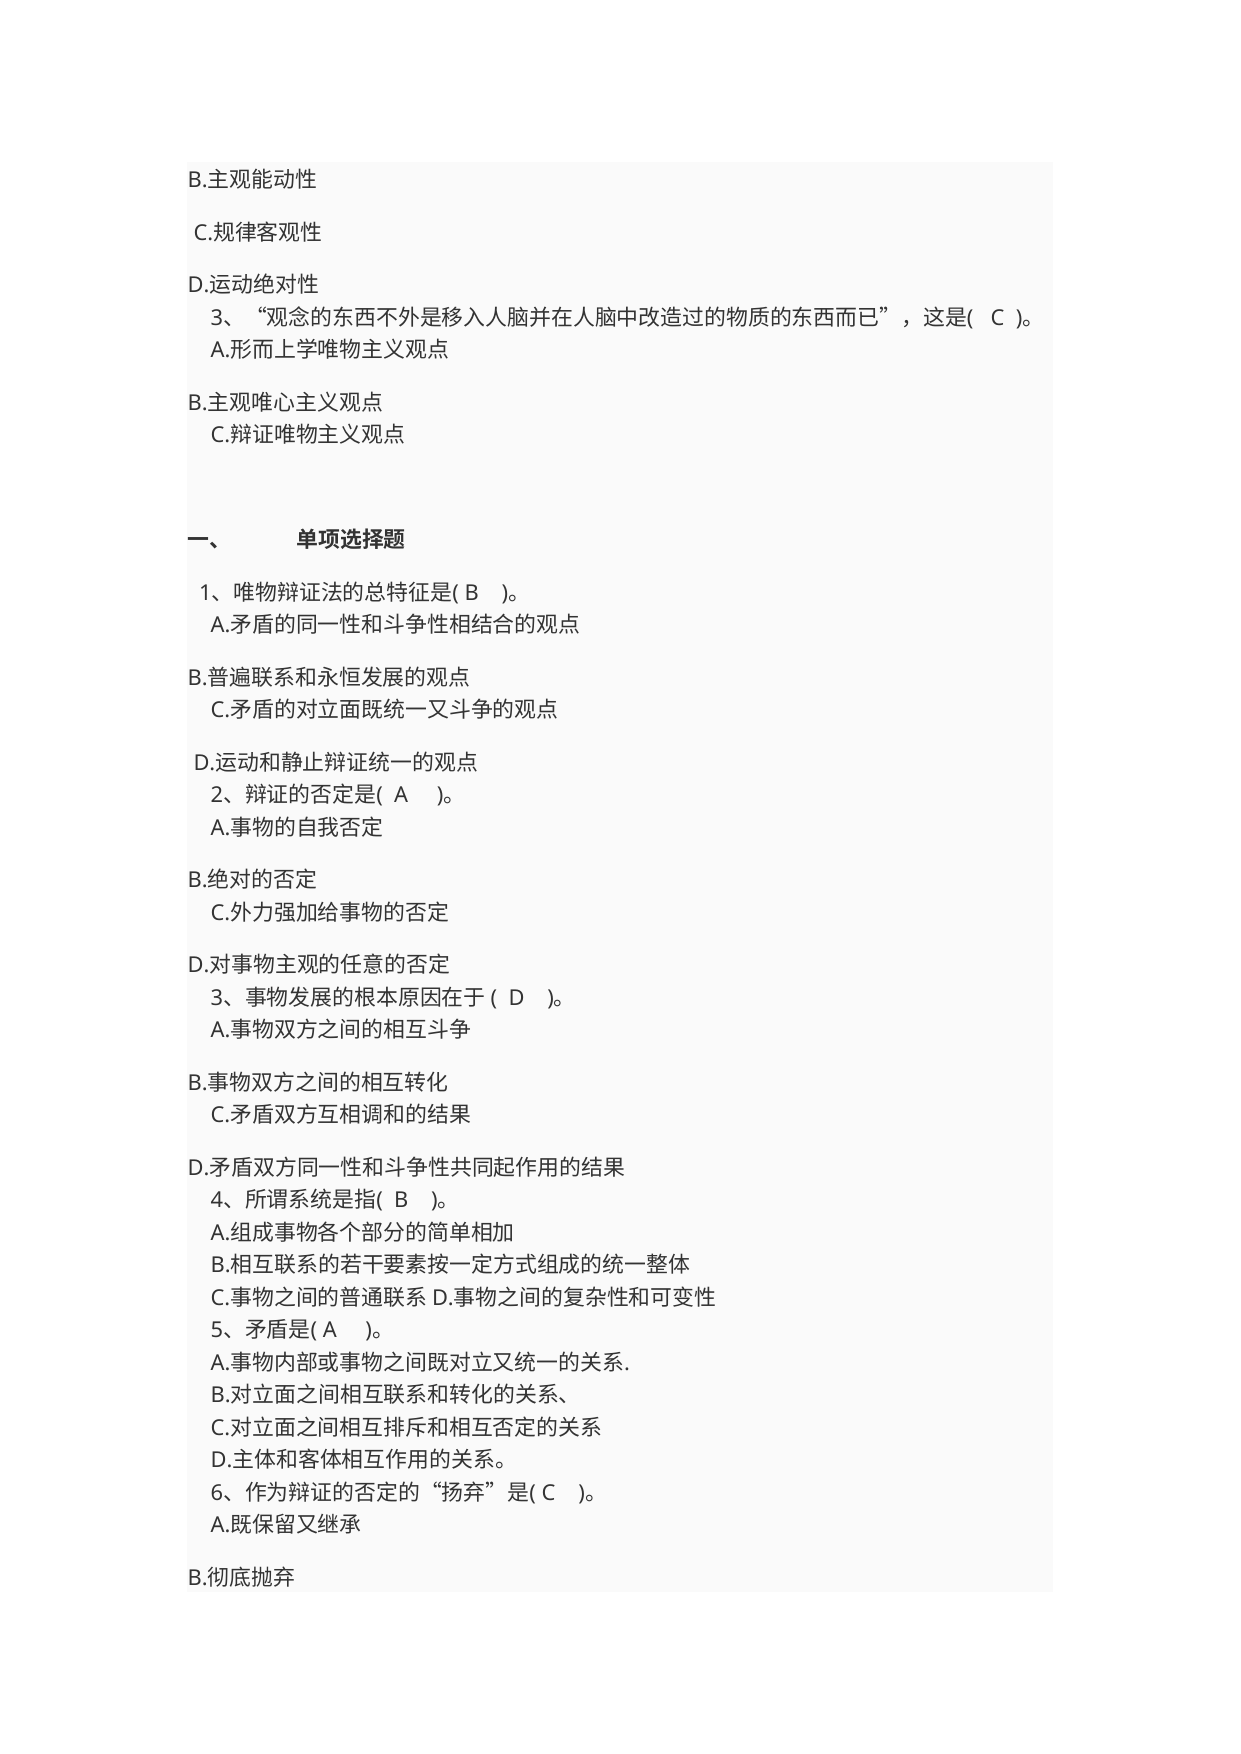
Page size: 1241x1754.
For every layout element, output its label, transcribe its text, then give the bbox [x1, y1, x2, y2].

text D.运动绝对性 3、“观念的东西不外是移入人脑并在人脑中改造过的物质的东西而已”，这是( C )。 A.形而上学唯物主义观点 [187, 267, 1053, 364]
text B.主观唯心主义观点 C.辩证唯物主义观点 [187, 384, 1053, 449]
text D.对事物主观的任意的否定 3、事物发展的根本原因在于 ( D )。 A.事物双方之间的相互斗争 [187, 947, 1053, 1044]
text 1、唯物辩证法的总特征是( B )。 A.矛盾的同一性和斗争性相结合的观点 [187, 574, 1053, 639]
text B.普遍联系和永恒发展的观点 C.矛盾的对立面既统一又斗争的观点 [187, 659, 1053, 724]
text B.彻底抛弃 [187, 1559, 1053, 1592]
text B.事物双方之间的相互转化 C.矛盾双方互相调和的结果 [187, 1064, 1053, 1129]
text D.运动和静止辩证统一的观点 2、辩证的否定是( A )。 A.事物的自我否定 [187, 744, 1053, 842]
text D.矛盾双方同一性和斗争性共同起作用的结果 4、所谓系统是指( B )。 A.组成事物各个部分的简单相加 B.相互联系的若干要素按一定方式组成的统一整体 C.事物之间的普通联系 D.事物之间的复杂性和可变性 5、矛盾是( A )。 A.事物内部或事物之间既对立又统一的关系. B.对立面之间相互联系和转化的关系、 C.对立面之间相互排斥和相互否定的关系 D.主体和客体相互作用的关系。 6、作为辩证的否定的“扬弃”是( C )。 A.既保留又继承 [187, 1149, 1053, 1539]
text B.主观能动性 [187, 162, 1053, 194]
text 一、 单项选择题 [187, 522, 1053, 554]
text B.绝对的否定 C.外力强加给事物的否定 [187, 862, 1053, 927]
text C.规律客观性 [187, 214, 1053, 247]
